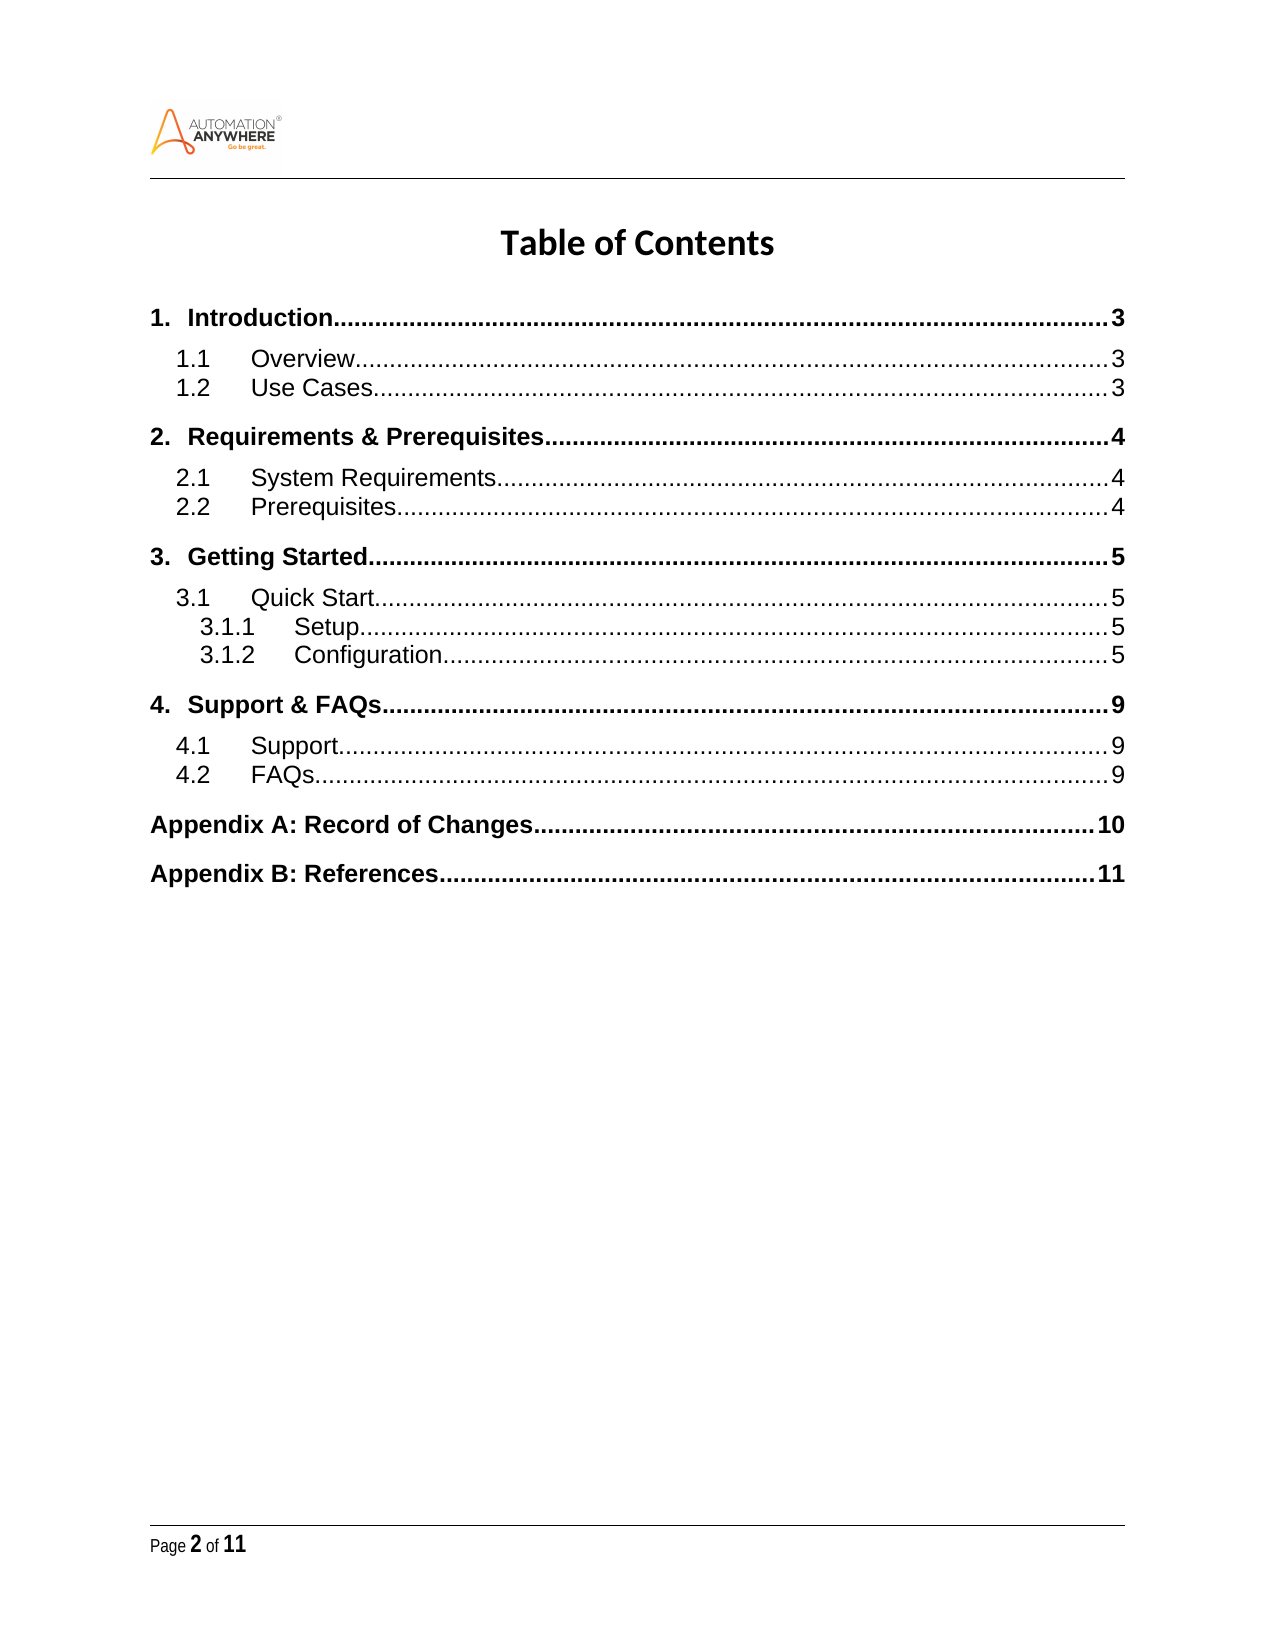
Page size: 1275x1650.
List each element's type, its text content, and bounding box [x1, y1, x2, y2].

text 4.1 Support 9 [176, 731, 1125, 760]
text 4. Support & FAQs 9 [150, 690, 1125, 719]
text 3.1 Quick Start 5 [176, 583, 1125, 612]
text 1.1 Overview 3 [176, 344, 1125, 373]
text 2.2 Prerequisites 4 [176, 492, 1125, 521]
text Table of Contents [150, 219, 1125, 265]
text Appendix B: References 11 [150, 859, 1125, 888]
text 2.1 System Requirements 4 [176, 463, 1125, 492]
text Appendix A: Record of Changes 10 [150, 810, 1125, 838]
text 1.2 Use Cases 3 [176, 373, 1125, 401]
text 1. Introduction 3 [150, 303, 1125, 331]
text 4.2 FAQs 9 [176, 760, 1125, 789]
picture [150, 99, 283, 176]
text 2. Requirements & Prerequisites 4 [150, 422, 1125, 451]
text 3.1.2 Configuration 5 [199, 641, 1125, 669]
text 3. Getting Started 5 [150, 542, 1125, 571]
text 3.1.1 Setup 5 [199, 612, 1125, 641]
